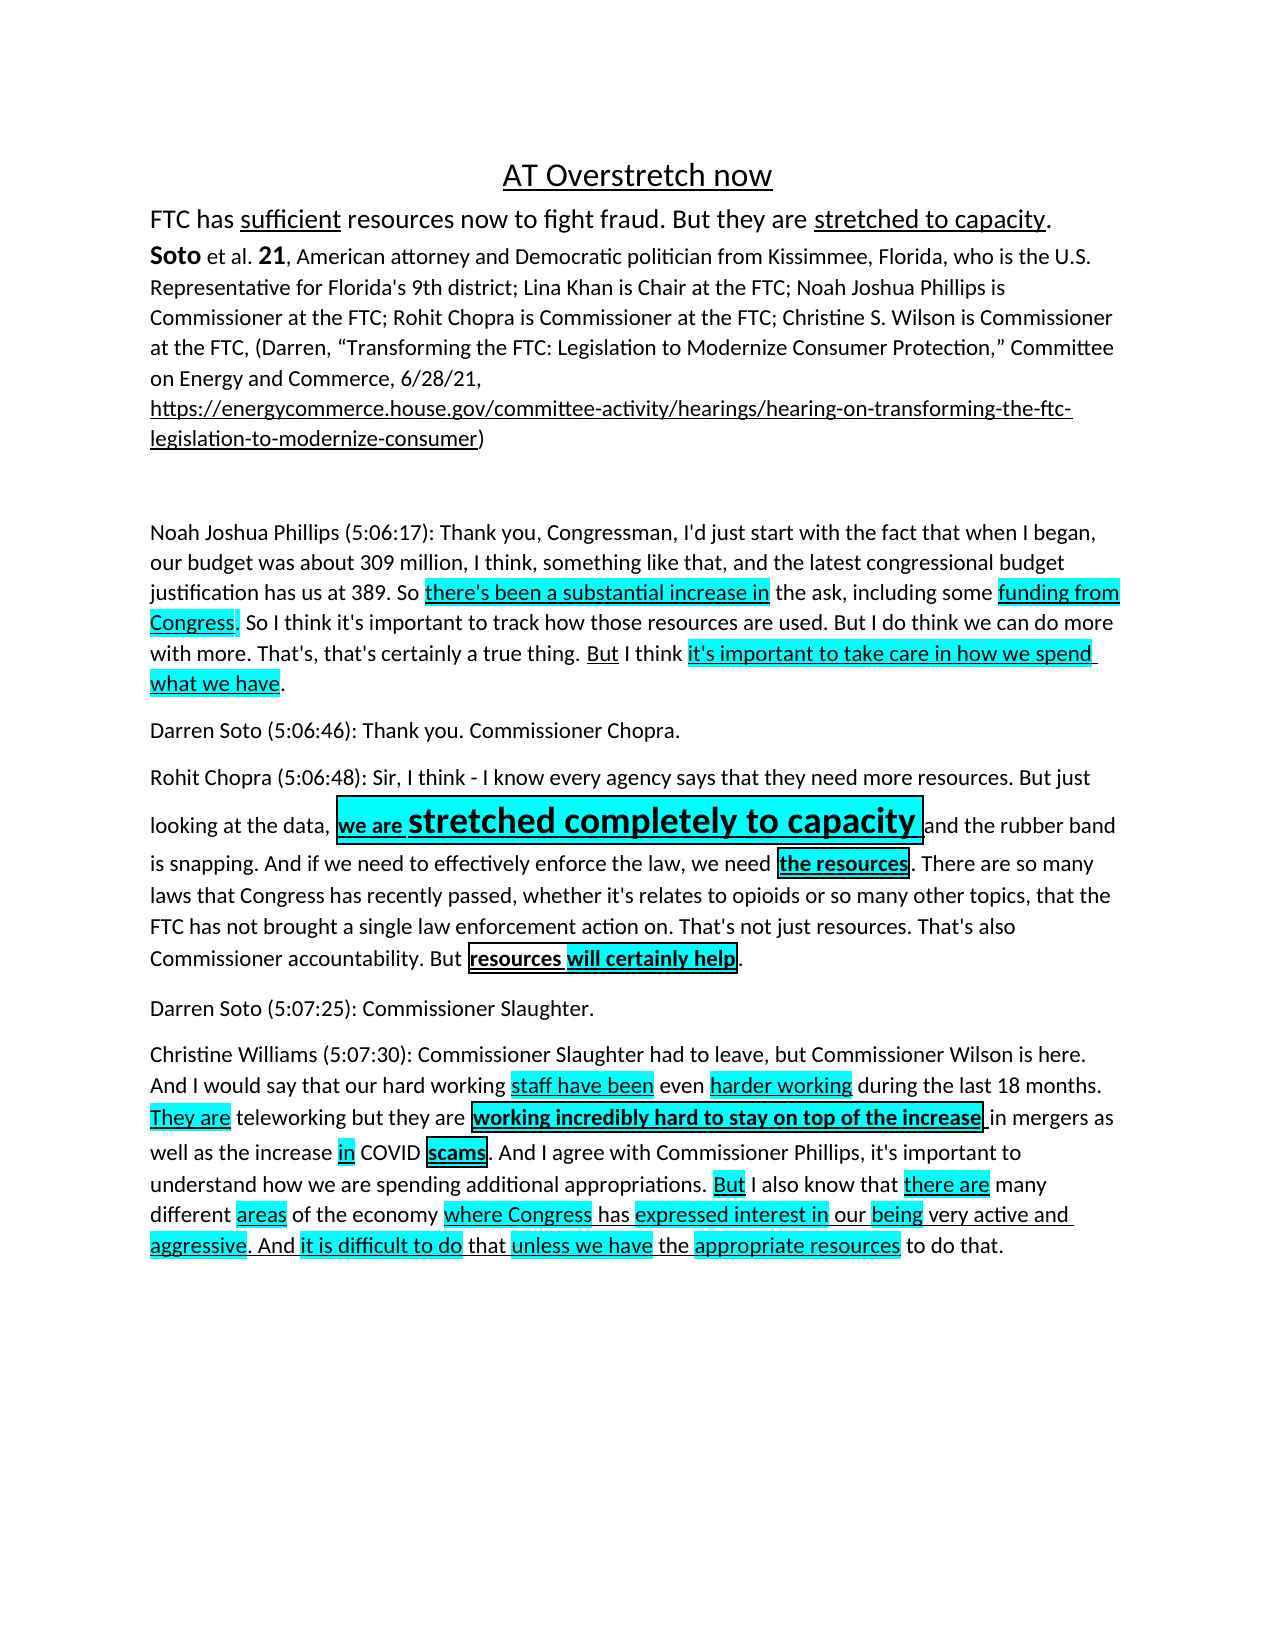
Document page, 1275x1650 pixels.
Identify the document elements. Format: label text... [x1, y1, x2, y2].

subtitle AT Overstretch now [150, 154, 1125, 195]
text Christine Williams (5:07:30): Commissioner Slaughter had to leave, but Commissioner Wilson is here. And I would say that our hard working staff have been even harder working during the last 18 months. They are teleworking but they are working incredibly hard to stay on top of the increase in mergers as well as the increase in COVID scams. And I agree with Commissioner Phillips, it's important to understand how we are spending additional appropriations. But I also know that there are many different areas of the economy where Congress has expressed interest in our being very active and aggressive. And it is difficult to do that unless we have the appropriate resources to do that. [150, 1041, 1125, 1259]
text Noah Joshua Phillips (5:06:17): Thank you, Congressman, I'd just start with the fact that when I began, our budget was about 309 million, I think, something like that, and the latest congressional budget justification has us at 389. So there's been a substantial increase in the ask, including some funding from Congress. So I think it's important to track how those resources are used. But I do think we can do more with more. That's, that's certainly a true thing. But I think it's important to take care in how we spend what we have. [150, 518, 1125, 697]
subtitle FTC has sufficient resources now to fight fraud. But they are stretched to capacity. [150, 202, 1125, 235]
text Soto et al. 21, American attorney and Democratic politician from Kissimmee, Florida, who is the U.S. Representative for Florida's 9th district; Lina Khan is Chair at the FTC; Noah Joshua Phillips is Commissioner at the FTC; Rohit Chopra is Commissioner at the FTC; Christine S. Wilson is Commissioner at the FTC, (Darren, “Transforming the FTC: Legislation to Modernize Consumer Protection,” Committee on Energy and Commerce, 6/28/21, https://energycommerce.house.gov/committee-activity/hearings/hearing-on-transforming-the-ftc-legislation-to-modernize-consumer) [150, 238, 1125, 452]
text Darren Soto (5:06:46): Thank you. Commissioner Chopra. [150, 716, 1125, 744]
text Darren Soto (5:07:25): Commissioner Slaughter. [150, 994, 1125, 1022]
text Rohit Chopra (5:06:48): Sir, I think - I know every agency says that they need more resources. But just looking at the data, we are stretched completely to capacity and the rubber band is snapping. And if we need to effectively enforce the law, we need the resources. There are so many laws that Congress has recently passed, whether it's relates to opioids or so many other topics, that the FTC has not brought a single law enforcement action on. That's not just resources. That's also Commissioner accountability. But resources will certainly help. [150, 763, 1125, 974]
